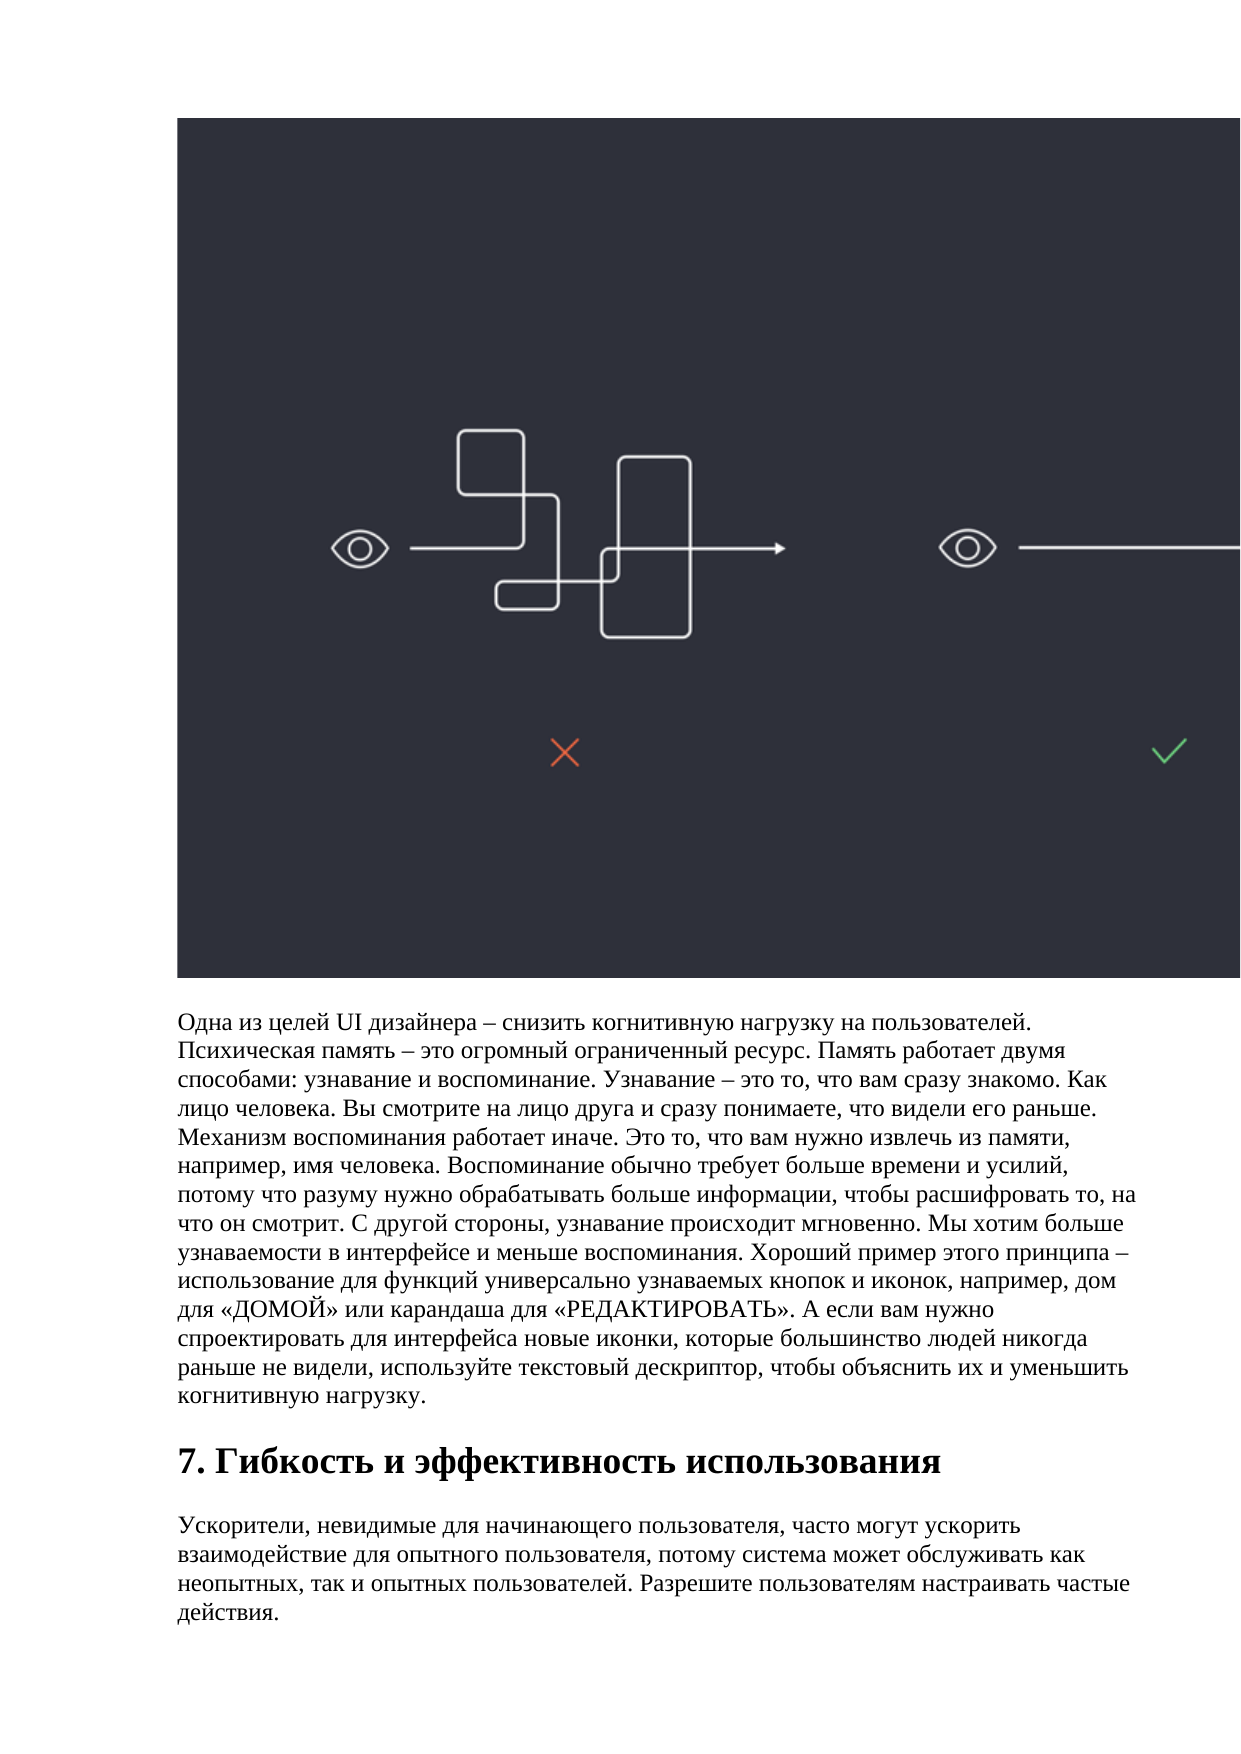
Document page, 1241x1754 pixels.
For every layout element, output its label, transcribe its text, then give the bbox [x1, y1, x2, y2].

picture [177, 118, 1241, 978]
text 7. Гибкость и эффективность использования [177, 1438, 1152, 1481]
text Одна из целей UI дизайнера – снизить когнитивную нагрузку на пользователей. Психическая память – это огромный ограниченный ресурс. Память работает двумя способами: узнавание и воспоминание. Узнавание – это то, что вам сразу знакомо. Как лицо человека. Вы смотрите на лицо друга и сразу понимаете, что видели его раньше. Механизм воспоминания работает иначе. Это то, что вам нужно извлечь из памяти, например, имя человека. Воспоминание обычно требует больше времени и усилий, потому что разуму нужно обрабатывать больше информации, чтобы расшифровать то, на что он смотрит. С другой стороны, узнавание происходит мгновенно. Мы хотим больше узнаваемости в интерфейсе и меньше воспоминания. Хороший пример этого принципа – использование для функций универсально узнаваемых кнопок и иконок, например, дом для «ДОМОЙ» или карандаша для «РЕДАКТИРОВАТЬ». А если вам нужно спроектировать для интерфейса новые иконки, которые большинство людей никогда раньше не видели, используйте текстовый дескриптор, чтобы объяснить их и уменьшить когнитивную нагрузку. [177, 1007, 1152, 1409]
text Ускорители, невидимые для начинающего пользователя, часто могут ускорить взаимодействие для опытного пользователя, потому система может обслуживать как неопытных, так и опытных пользователей. Разрешите пользователям настраивать частые действия. [177, 1511, 1152, 1626]
